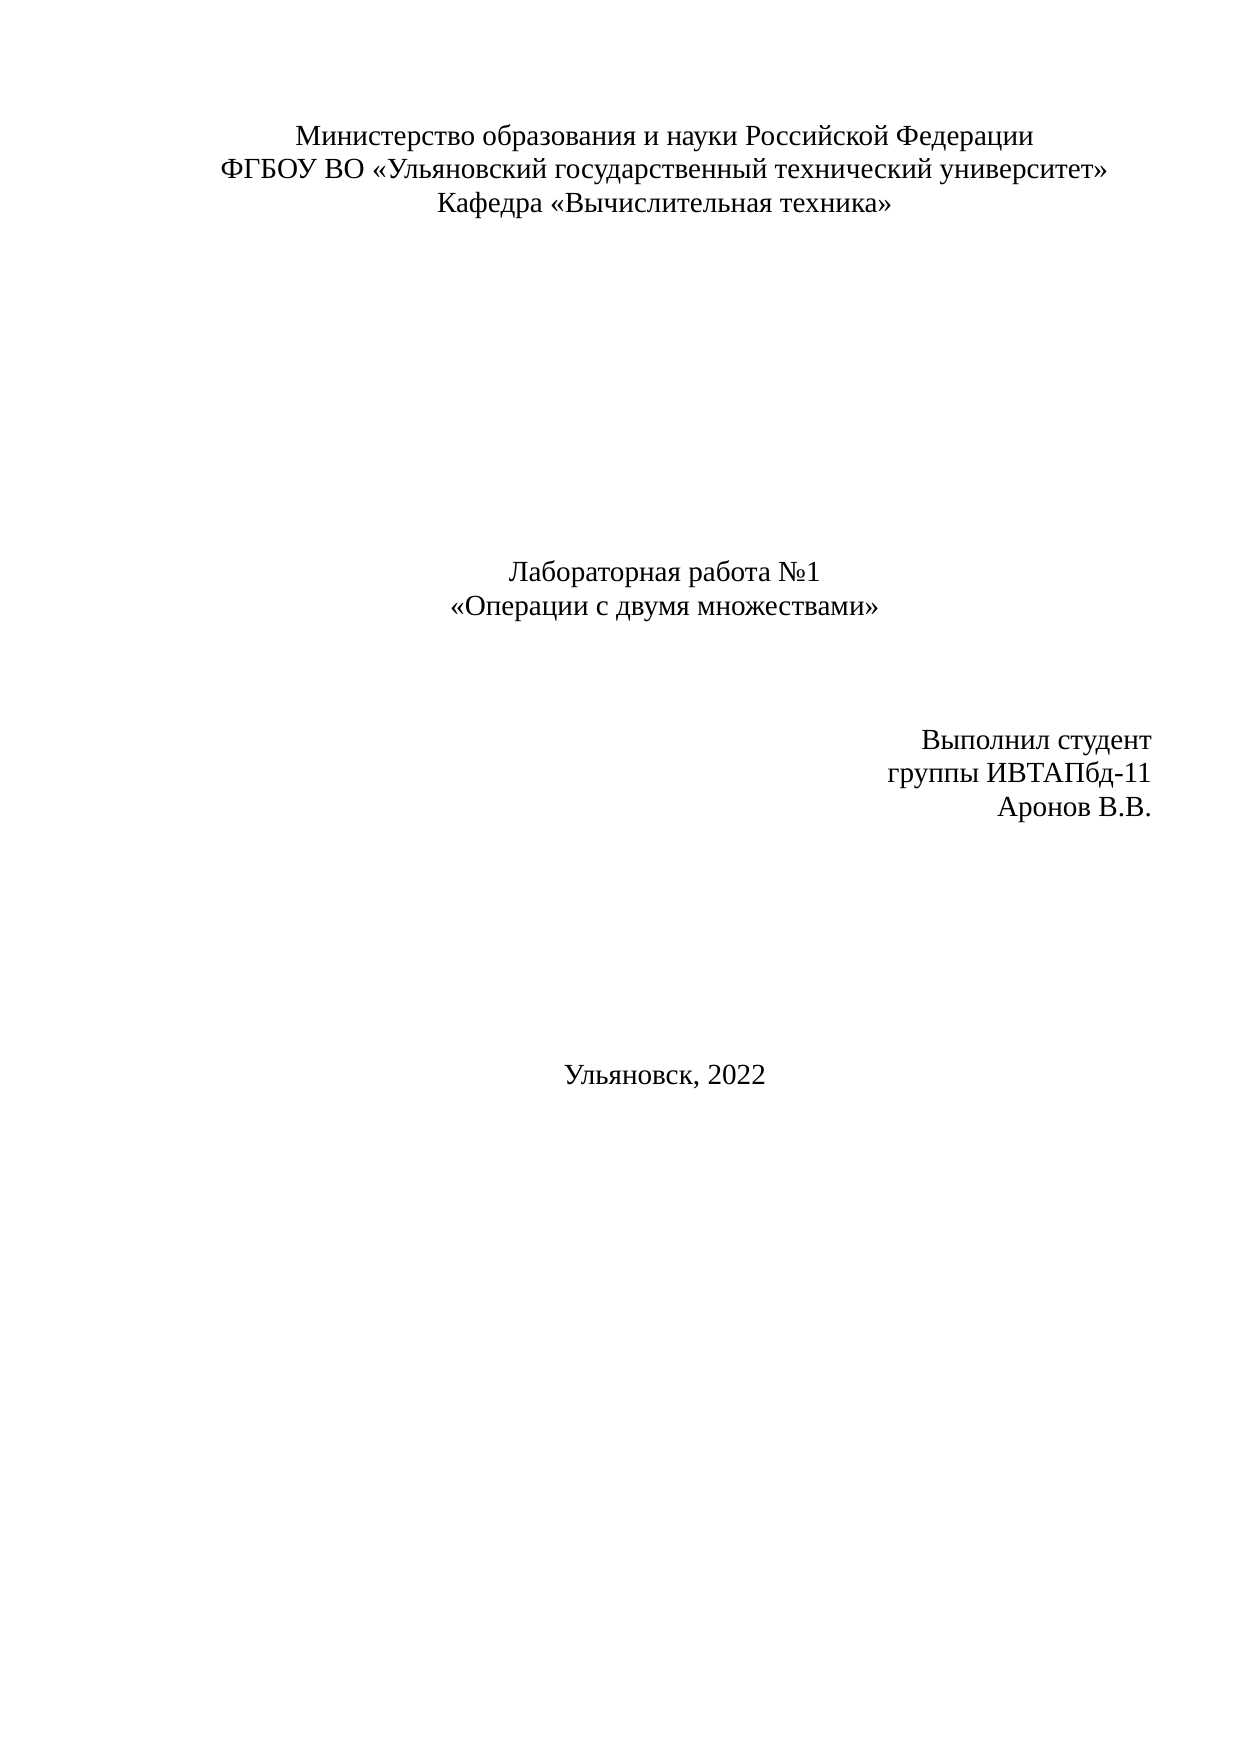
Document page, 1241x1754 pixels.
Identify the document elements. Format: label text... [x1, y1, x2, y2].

text Министерство образования и науки Российской Федерации [177, 118, 1152, 152]
text «Операции с двумя множествами» [177, 588, 1152, 621]
text Кафедра «Вычислительная техника» [177, 185, 1152, 219]
text Аронов В.В. [177, 789, 1152, 822]
text Выполнил студент [177, 722, 1152, 755]
text ФГБОУ ВО «Ульяновский государственный технический университет» [177, 152, 1152, 185]
text группы ИВТАПбд-11 [177, 755, 1152, 789]
text Лабораторная работа №1 [177, 554, 1152, 588]
text Ульяновск, 2022 [177, 1057, 1152, 1091]
